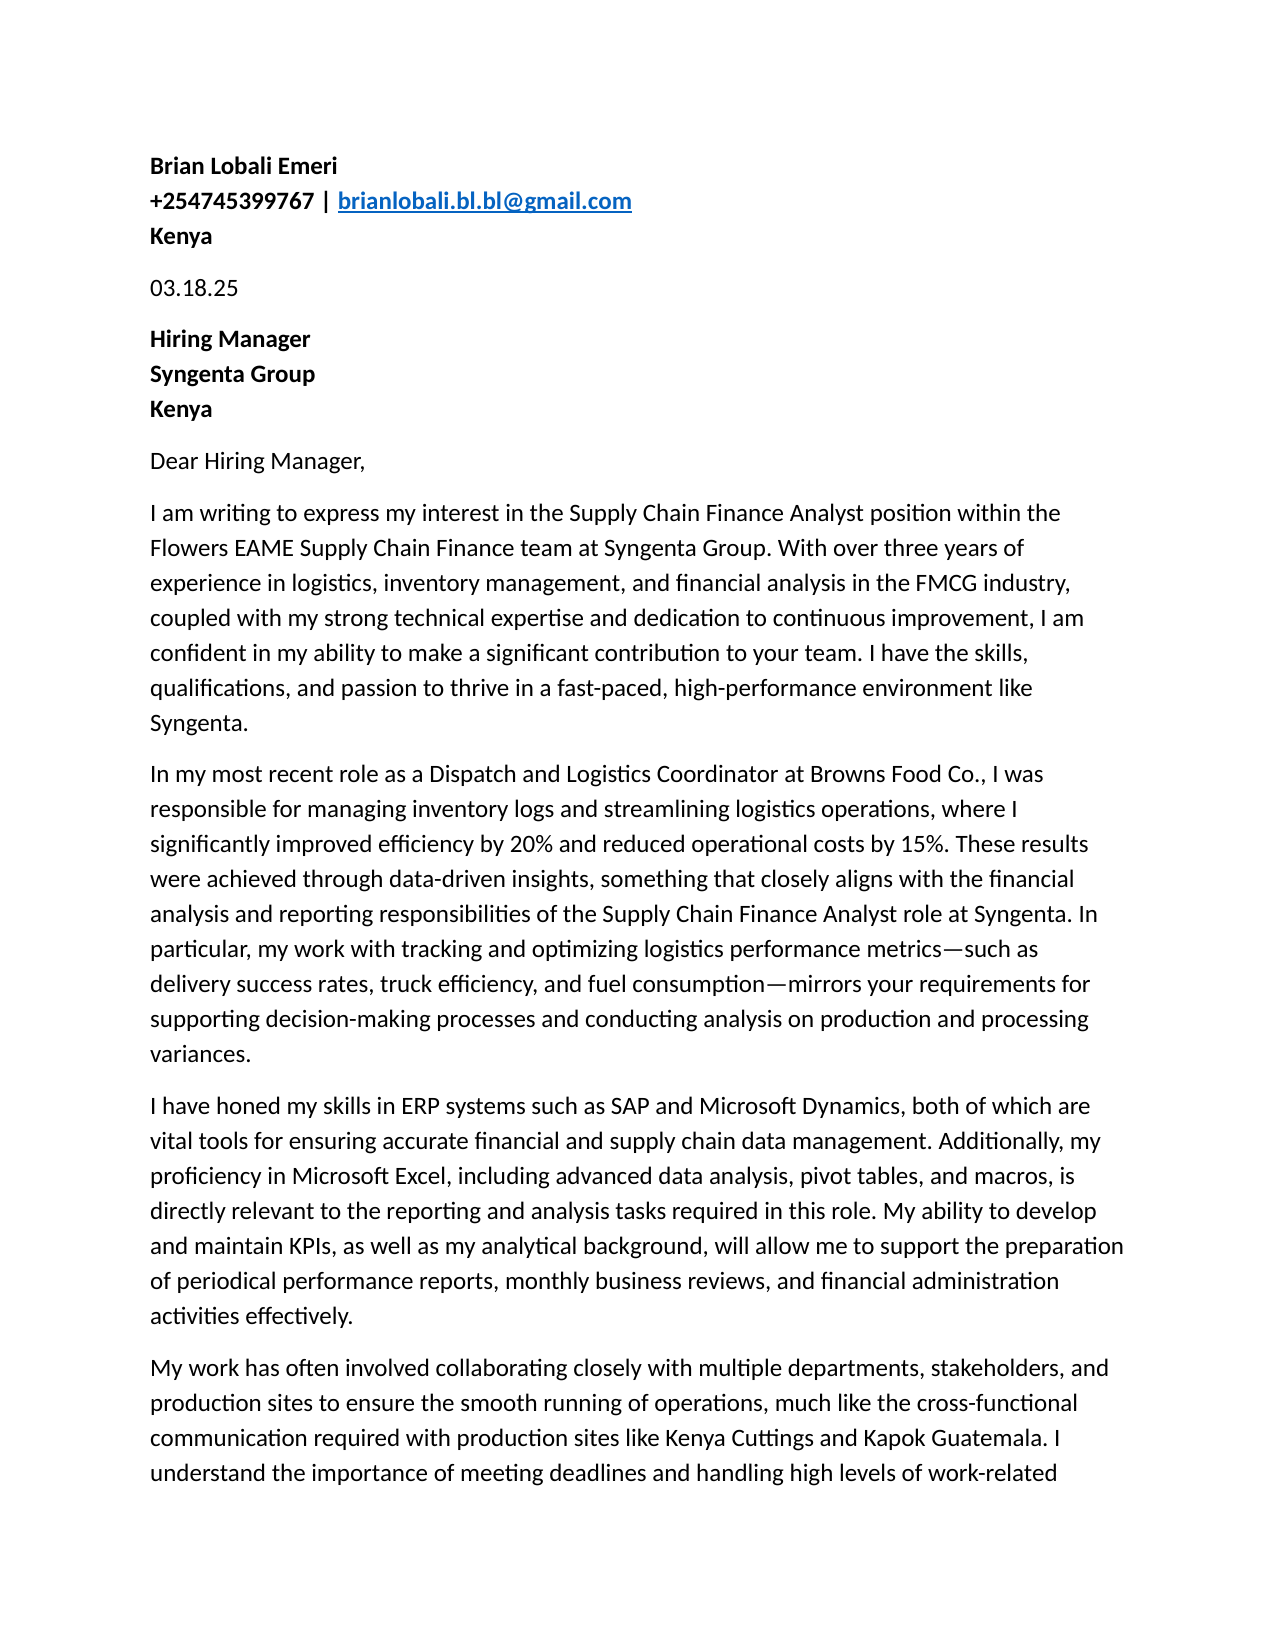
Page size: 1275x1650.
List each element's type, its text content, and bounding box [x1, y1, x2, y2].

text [150, 1352, 1125, 1487]
text Brian Lobali Emeri +254745399767 | brianlobali.bl.bl@gmail.com Kenya [150, 150, 1125, 251]
text In my most recent role as a Dispatch and Logistics Coordinator at Browns Food Co., I was responsible for managing inventory logs and streamlining logistics operations, where I significantly improved efficiency by 20% and reduced operational costs by 15%. These results were achieved through data-driven insights, something that closely aligns with the financial analysis and reporting responsibilities of the Supply Chain Finance Analyst role at Syngenta. In particular, my work with tracking and optimizing logistics performance metrics—such as delivery success rates, truck efficiency, and fuel consumption—mirrors your requirements for supporting decision-making processes and conducting analysis on production and processing variances. [150, 758, 1125, 1069]
text 03.18.25 [150, 272, 1125, 302]
text I have honed my skills in ERP systems such as SAP and Microsoft Dynamics, both of which are vital tools for ensuring accurate financial and supply chain data management. Additionally, my proficiency in Microsoft Excel, including advanced data analysis, pivot tables, and macros, is directly relevant to the reporting and analysis tasks required in this role. My ability to develop and maintain KPIs, as well as my analytical background, will allow me to support the preparation of periodical performance reports, monthly business reviews, and financial administration activities effectively. [150, 1090, 1125, 1331]
text Hiring Manager Syngenta Group Kenya [150, 323, 1125, 424]
text I am writing to express my interest in the Supply Chain Finance Analyst position within the Flowers EAME Supply Chain Finance team at Syngenta Group. With over three years of experience in logistics, inventory management, and financial analysis in the FMCG industry, coupled with my strong technical expertise and dedication to continuous improvement, I am confident in my ability to make a significant contribution to your team. I have the skills, qualifications, and passion to thrive in a fast-paced, high-performance environment like Syngenta. [150, 497, 1125, 737]
text Dear Hiring Manager, [150, 445, 1125, 476]
